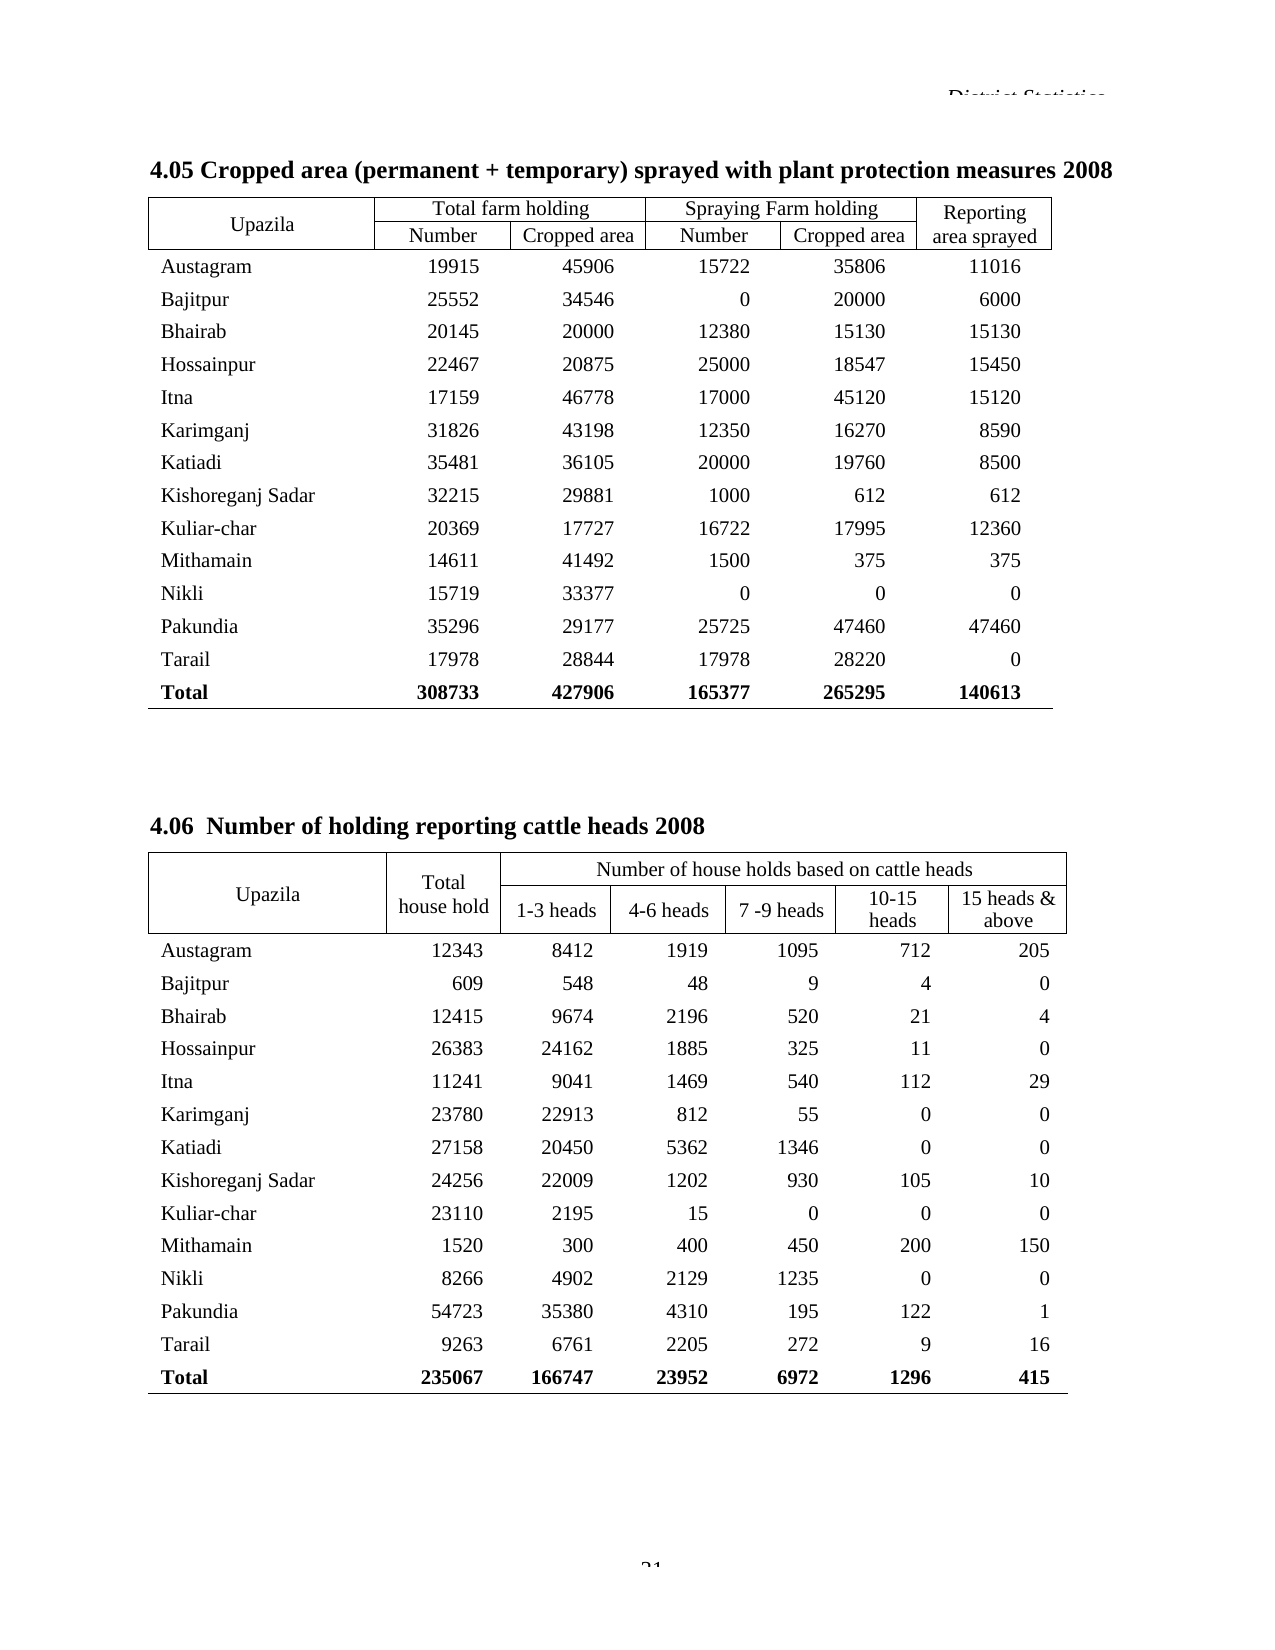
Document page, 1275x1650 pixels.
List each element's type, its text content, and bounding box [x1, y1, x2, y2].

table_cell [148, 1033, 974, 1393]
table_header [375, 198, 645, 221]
list Cropped area (permanent + temporary) sprayed with plant protection measures 2008 [150, 155, 1164, 184]
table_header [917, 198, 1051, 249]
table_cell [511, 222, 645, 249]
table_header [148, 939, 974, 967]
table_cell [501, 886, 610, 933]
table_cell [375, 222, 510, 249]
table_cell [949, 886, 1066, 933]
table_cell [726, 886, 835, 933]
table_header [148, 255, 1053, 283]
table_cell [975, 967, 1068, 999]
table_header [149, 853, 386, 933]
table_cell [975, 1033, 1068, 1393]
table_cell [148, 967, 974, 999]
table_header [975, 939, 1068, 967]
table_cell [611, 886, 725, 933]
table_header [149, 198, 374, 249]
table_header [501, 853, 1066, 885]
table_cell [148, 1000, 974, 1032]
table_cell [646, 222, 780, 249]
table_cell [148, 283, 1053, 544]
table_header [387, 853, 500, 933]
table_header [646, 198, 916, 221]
list Number of holding reporting cattle heads 2008 [150, 811, 1164, 840]
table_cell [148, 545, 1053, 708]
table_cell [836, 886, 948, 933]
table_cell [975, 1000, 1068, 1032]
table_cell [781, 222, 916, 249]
